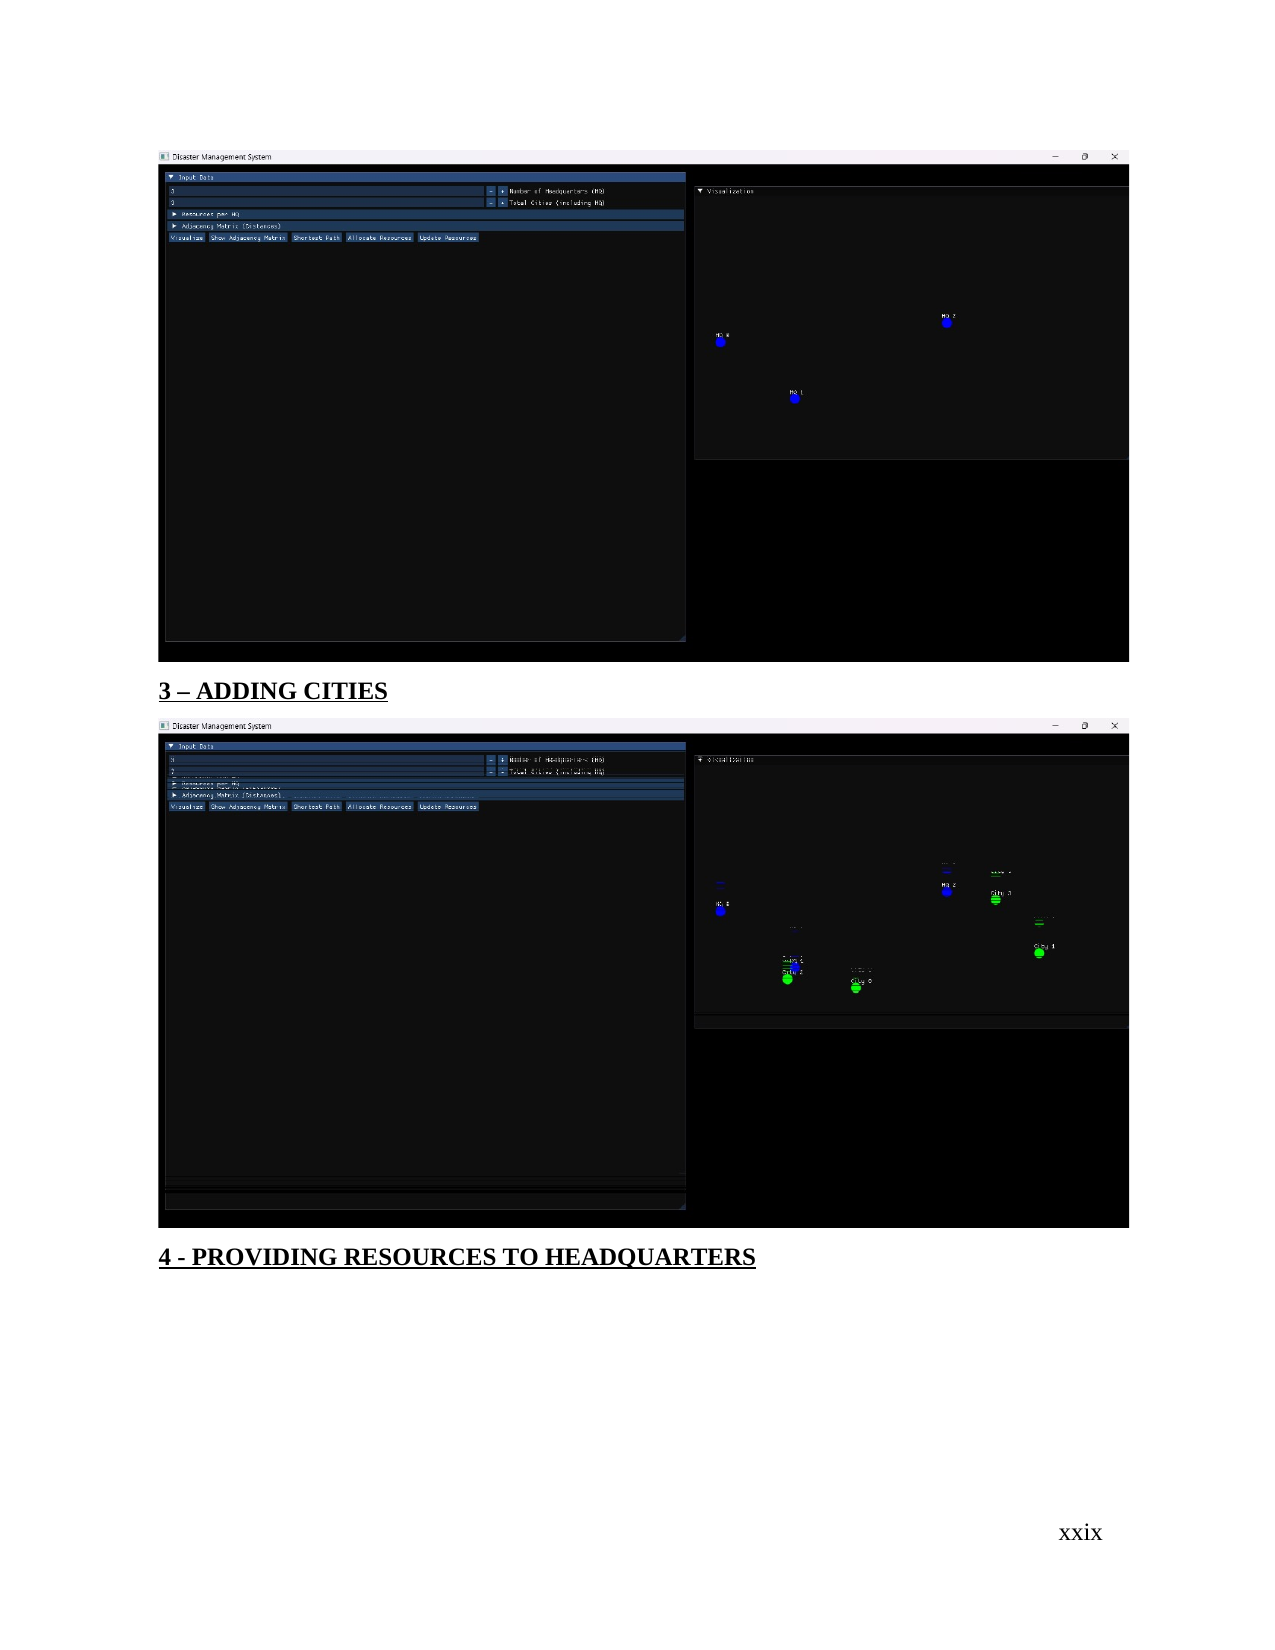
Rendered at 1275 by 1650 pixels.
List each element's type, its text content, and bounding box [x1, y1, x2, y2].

picture [158, 718, 1130, 1228]
text 4 - PROVIDING RESOURCES TO HEADQUARTERS [158, 1242, 1129, 1271]
text 3 – ADDING CITIES [158, 676, 1129, 704]
picture [158, 150, 1130, 662]
